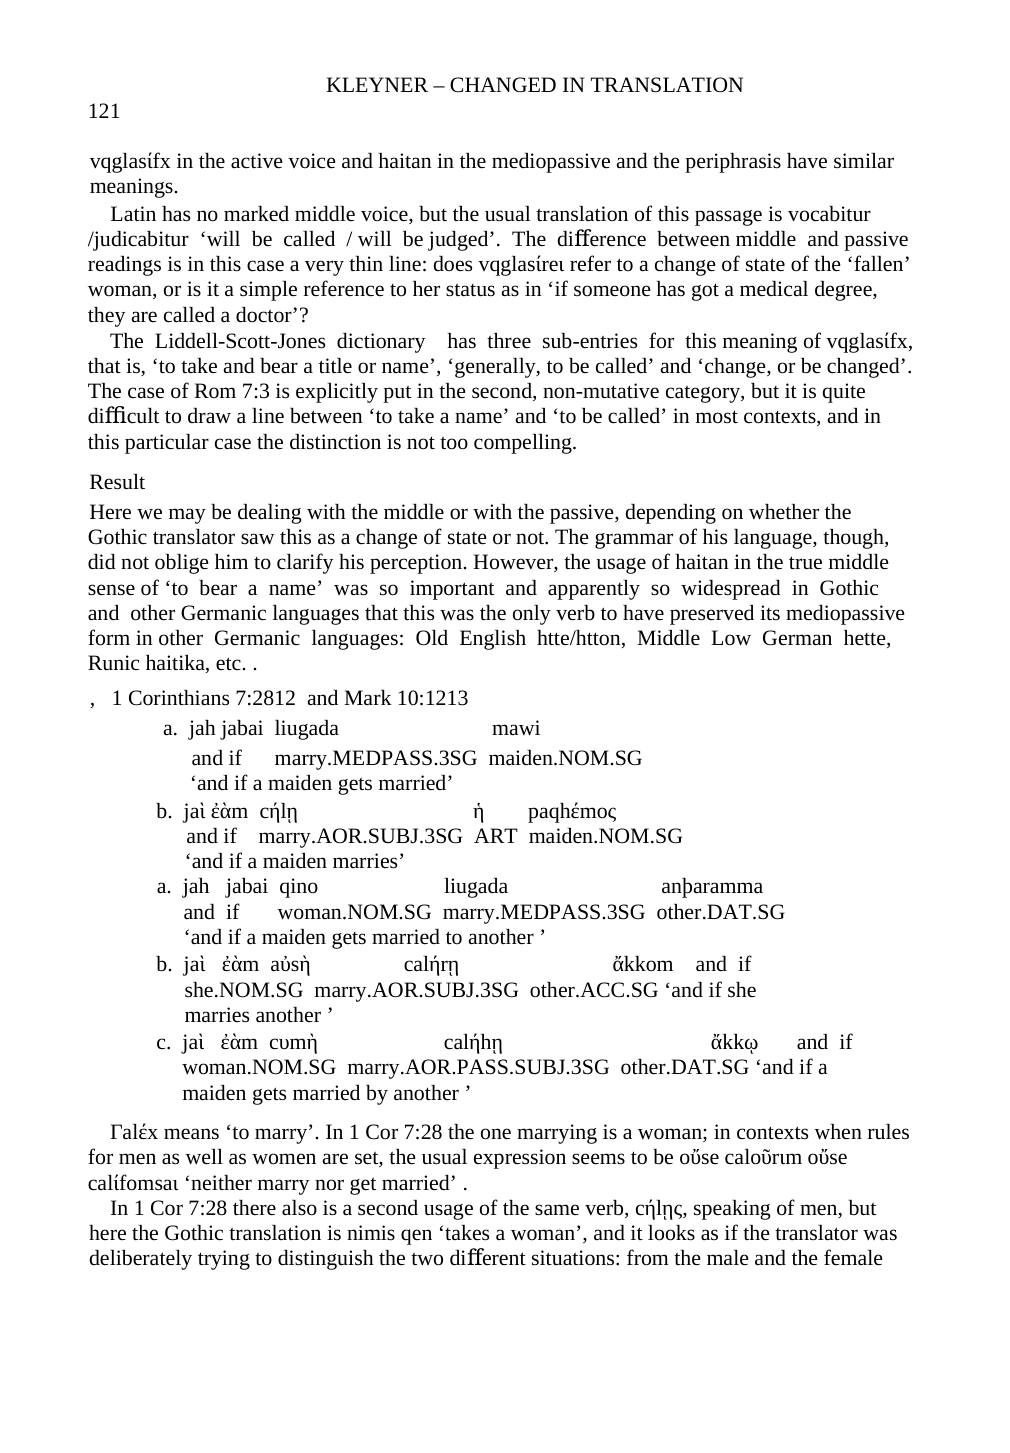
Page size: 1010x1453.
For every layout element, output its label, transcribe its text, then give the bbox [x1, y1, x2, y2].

text a. jah jabai liugada mawi [88, 715, 917, 740]
text KLEYNER – CHANGED IN TRANSLATION 121 [88, 72, 917, 123]
text Result [88, 469, 917, 494]
text The Liddell-Scott-Jones dictionary has three sub-entries for this meaning of vqglasίfx, that is, ‘to take and bear a title or name’, ‘generally, to be called’ and ‘change, or be changed’. The case of Rom 7:3 is explicitly put in the second, non-mutative category, but it is quite diﬃcult to draw a line between ‘to take a name’ and ‘to be called’ in most contexts, and in this particular case the distinction is not too compelling. [88, 328, 916, 454]
text Γalέx means ‘to marry’. In 1 Cor 7:28 the one marrying is a woman; in contexts when rules for men as well as women are set, the usual expression seems to be οὔse calοῦrιm οὔse calίfοmsaι ‘neither marry nor get married’ . [88, 1119, 916, 1195]
text and if marry.AOR.SUBJ.3SG ART maiden.NOM.SG [88, 823, 917, 848]
text ‘and if a maiden gets married’ [88, 770, 917, 796]
text Here we may be dealing with the middle or with the passive, depending on whether the Gothic translator saw this as a change of state or not. The grammar of his language, though, did not oblige him to clarify his perception. However, the usage of haitan in the true middle sense of ‘to bear a name’ was so important and apparently so widespread in Gothic and other Germanic languages that this was the only verb to have preserved its mediopassive form in other Germanic languages: Old English htte/htton, Middle Low German hette, Runic haitika, etc. . [88, 499, 917, 675]
text In 1 Cor 7:28 there also is a second usage of the same verb, cήlῃς, speaking of men, but here the Gothic translation is nimis qen ‘takes a woman’, and it looks as if the translator was deliberately trying to distinguish the two diﬀerent situations: from the male and the female [89, 1195, 916, 1271]
text vqglasίfx in the active voice and haitan in the mediopassive and the periphrasis have similar meanings. [89, 148, 916, 198]
text Latin has no marked middle voice, but the usual translation of this passage is vocabitur /judicabitur ‘will be called / will be judged’. The diﬀerence between middle and passive readings is in this case a very thin line: does vqglasίreι refer to a change of state of the ‘fallen’ woman, or is it a simple reference to her status as in ‘if someone has got a medical degree, they are called a doctor’? [88, 201, 916, 327]
text a. jah jabai qino liugada anþaramma and if woman.NOM.SG marry.MEDPASS.3SG other.DAT.SG ‘and if a maiden gets married to another ’ [157, 873, 811, 949]
text c. jaὶ ἐὰm cυmὴ calήhῃ ἄkkῳ and if woman.NOM.SG marry.AOR.PASS.SUBJ.3SG other.DAT.SG ‘and if a maiden gets married by another ’ [156, 1029, 856, 1105]
text b. jaὶ ἐὰm aὐsὴ calήrῃ ἄkkοm and if she.NOM.SG marry.AOR.SUBJ.3SG other.ACC.SG ‘and if she marries another ’ [156, 951, 763, 1027]
text and if marry.MEDPASS.3SG maiden.NOM.SG [88, 745, 917, 770]
text ‘and if a maiden marries’ [88, 848, 917, 873]
text b. jaὶ ἐὰm cήlῃ ἡ paqhέmος [88, 798, 917, 823]
text , 1 Corinthians 7:2812 and Mark 10:1213 [88, 685, 917, 711]
